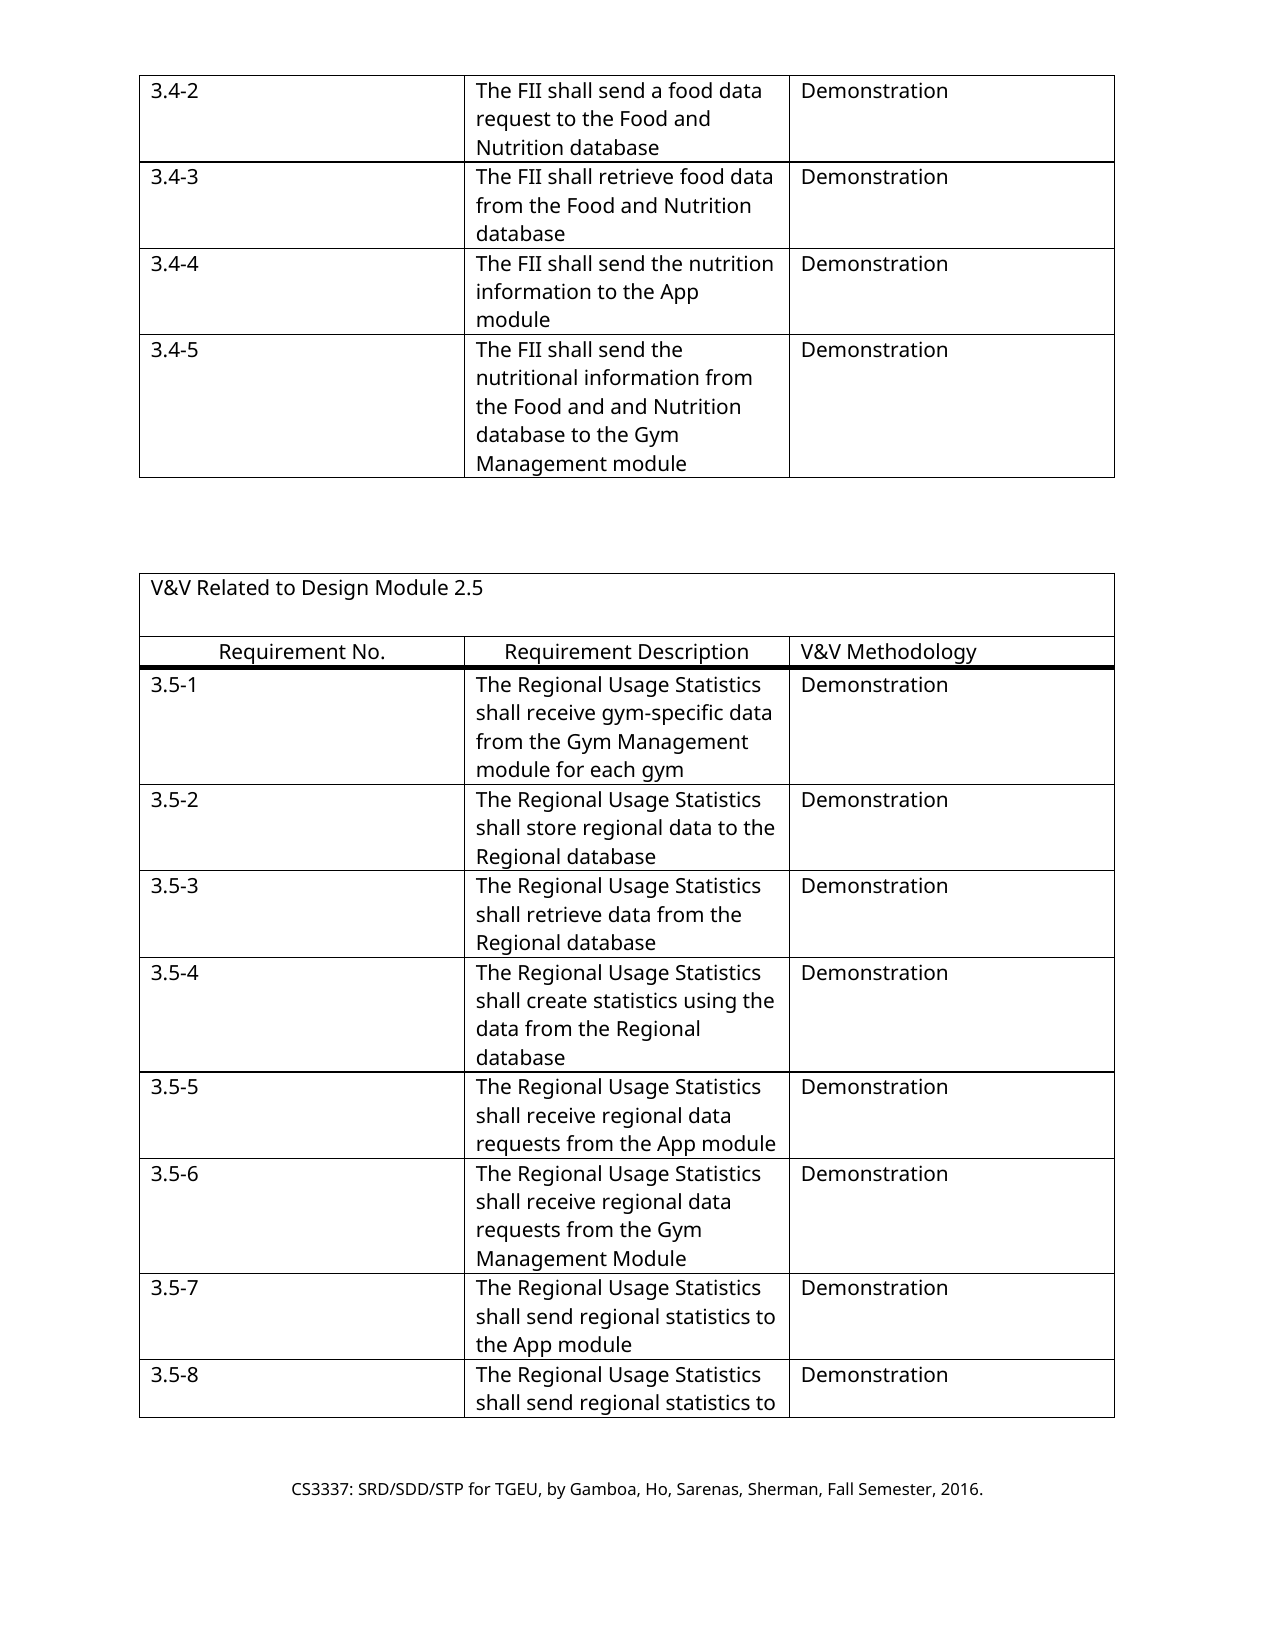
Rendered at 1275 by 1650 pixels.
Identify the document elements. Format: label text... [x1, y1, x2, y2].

table_cell The FII shall retrieve food data from the Food and Nutrition database [465, 163, 789, 248]
table_cell Demonstration [790, 871, 1114, 957]
table_cell The Regional Usage Statistics shall create statistics using the data from the Regional database [465, 958, 789, 1071]
table_cell 3.5-8 [140, 1360, 464, 1417]
table_cell The FII shall send the nutritional information from the Food and and Nutrition database to the Gym Management module [465, 335, 789, 477]
table_cell Demonstration [790, 1360, 1114, 1417]
table_cell The Regional Usage Statistics shall receive regional data requests from the Gym Management Module [465, 1159, 789, 1272]
table_cell Demonstration [790, 1159, 1114, 1272]
table_cell Demonstration [790, 670, 1114, 784]
table_cell 3.4-4 [140, 249, 464, 334]
table_cell Demonstration [790, 76, 1114, 161]
table_cell 3.5-1 [140, 670, 464, 784]
table_cell The Regional Usage Statistics shall send regional statistics to the App module [465, 1274, 789, 1359]
table_cell V&V Methodology [790, 637, 1114, 665]
table_cell The FII shall send the nutrition information to the App module [465, 249, 789, 334]
table_cell 3.5-6 [140, 1159, 464, 1272]
table_cell Demonstration [790, 249, 1114, 334]
table_cell Requirement No. [140, 637, 464, 665]
table_cell 3.5-5 [140, 1073, 464, 1158]
table_cell The Regional Usage Statistics shall retrieve data from the Regional database [465, 871, 789, 957]
table_cell 3.5-3 [140, 871, 464, 957]
table_cell Demonstration [790, 958, 1114, 1071]
table_cell 3.5-4 [140, 958, 464, 1071]
table_cell The Regional Usage Statistics shall store regional data to the Regional database [465, 785, 789, 870]
table_cell Requirement Description [465, 637, 789, 665]
table_cell Demonstration [790, 1274, 1114, 1359]
table_cell 3.4-2 [140, 76, 464, 161]
table_cell Demonstration [790, 785, 1114, 870]
table_cell The FII shall send a food data request to the Food and Nutrition database [465, 76, 789, 161]
table_cell The Regional Usage Statistics shall receive gym-specific data from the Gym Management module for each gym [465, 670, 789, 784]
table_cell 3.4-3 [140, 163, 464, 248]
table_cell Demonstration [790, 335, 1114, 477]
table_cell The Regional Usage Statistics shall receive regional data requests from the App module [465, 1073, 789, 1158]
table_cell 3.4-5 [140, 335, 464, 477]
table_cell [465, 1360, 789, 1417]
table_header V&V Related to Design Module 2.5 [140, 574, 1114, 636]
table_cell Demonstration [790, 1073, 1114, 1158]
table_cell 3.5-2 [140, 785, 464, 870]
table_cell 3.5-7 [140, 1274, 464, 1359]
table_cell Demonstration [790, 163, 1114, 248]
